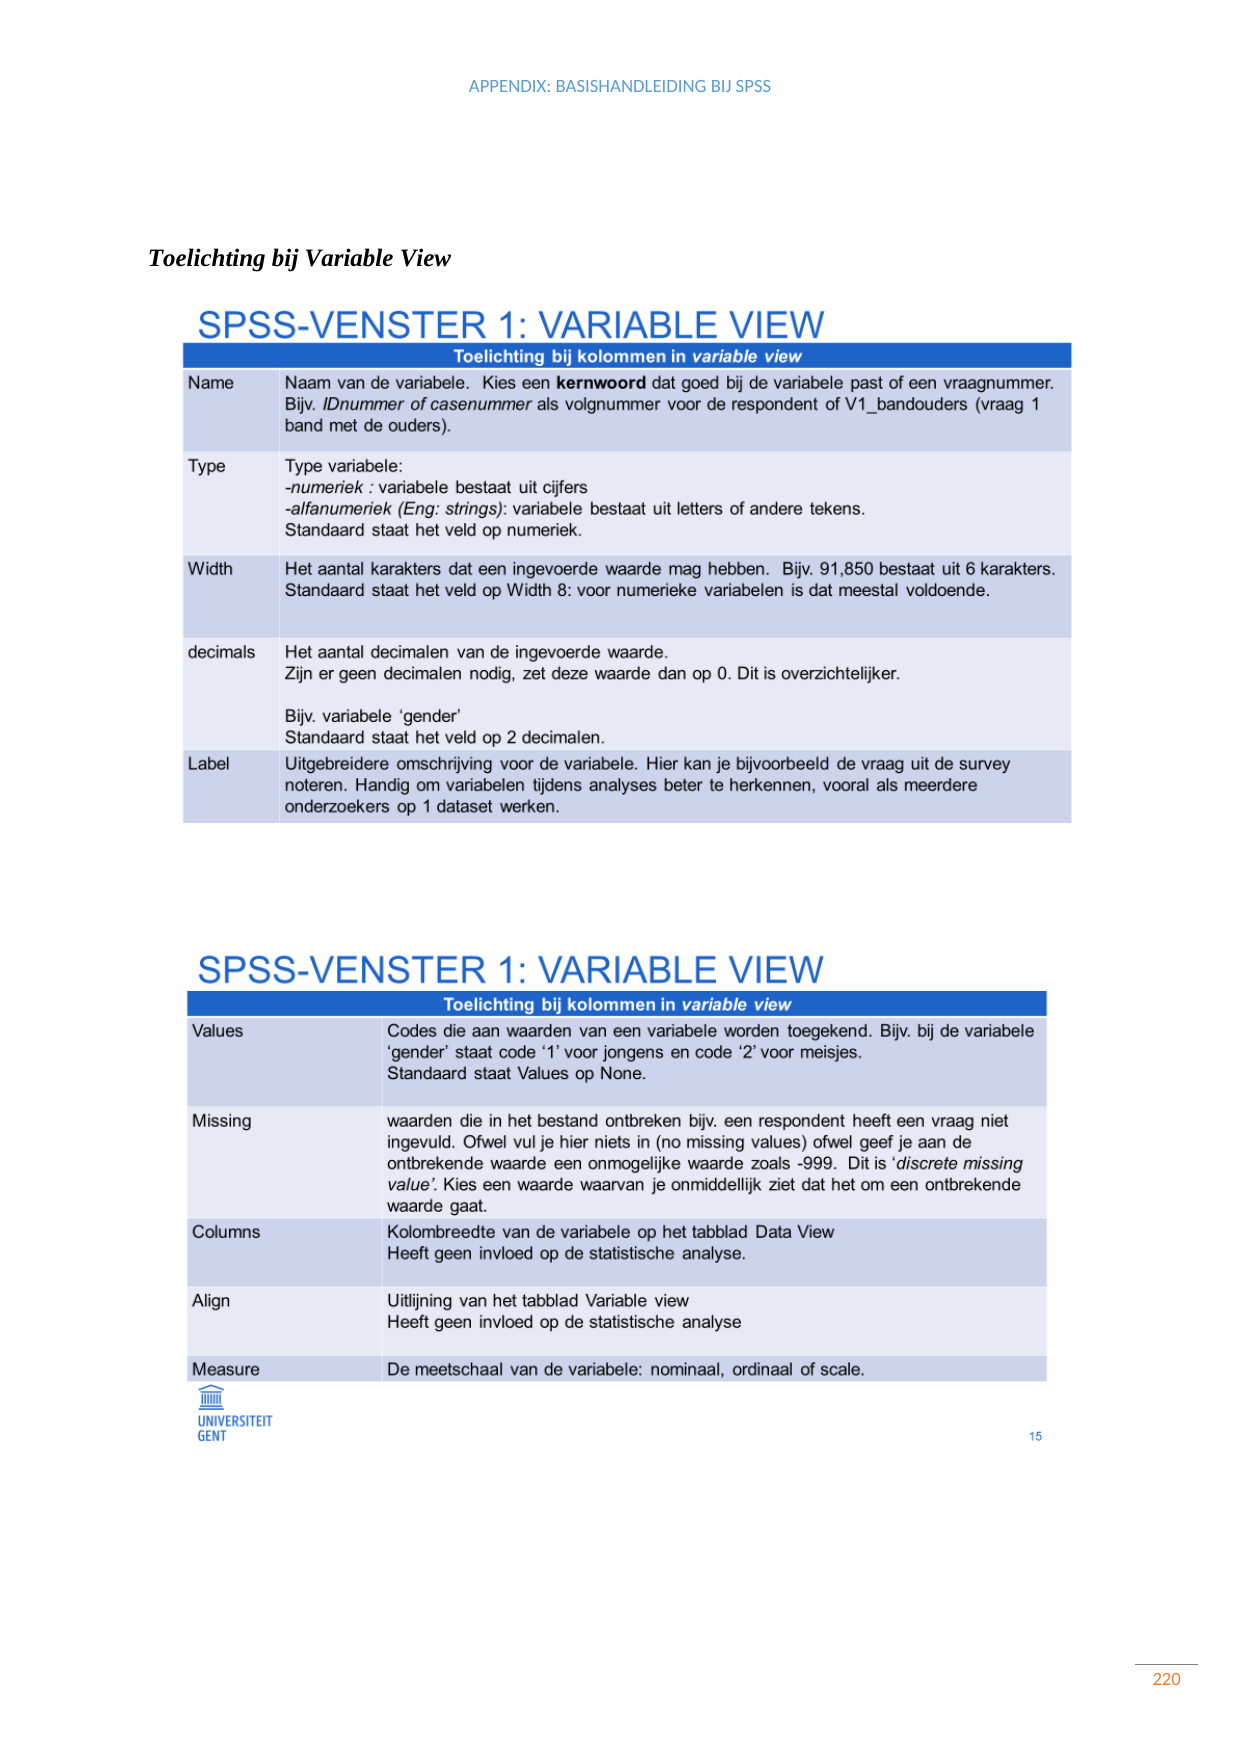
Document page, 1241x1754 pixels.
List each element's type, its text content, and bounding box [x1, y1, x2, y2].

picture [147, 935, 1092, 1466]
picture [147, 290, 1093, 823]
text Toelichting bij Variable View [148, 243, 1093, 272]
